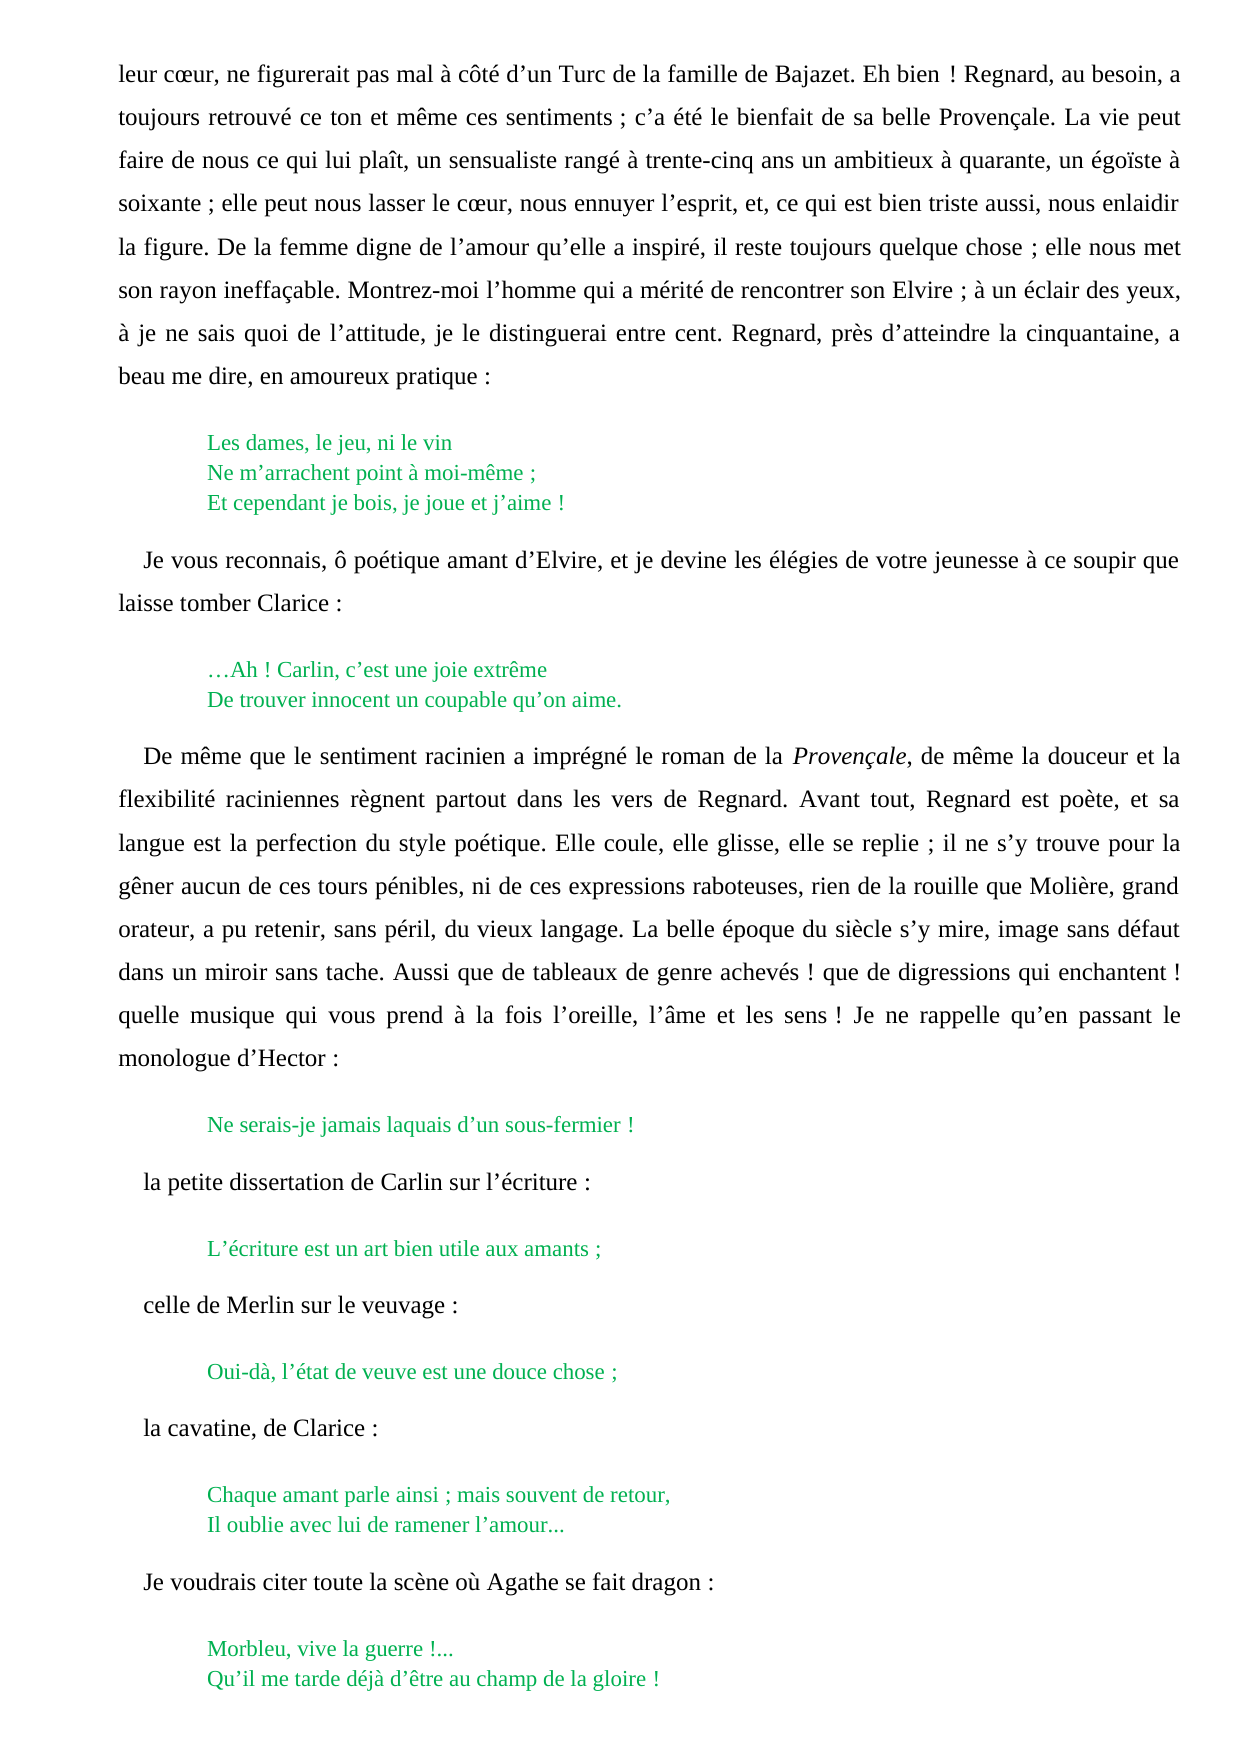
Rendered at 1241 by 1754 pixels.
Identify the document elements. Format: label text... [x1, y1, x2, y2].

text Je voudrais citer toute la scène où Agathe se fait dragon : [118, 1567, 1181, 1596]
text Morbleu, vive la guerre !... [207, 1635, 1181, 1661]
text De même que le sentiment racinien a imprégné le roman de la Provençale, de même la douceur et la flexibilité raciniennes règnent partout dans les vers de Regnard. Avant tout, Regnard est poète, et sa langue est la perfection du style poétique. Elle coule, elle glisse, elle se replie ; il ne s’y trouve pour la gêner aucun de ces tours pénibles, ni de ces expressions raboteuses, rien de la rouille que Molière, grand orateur, a pu retenir, sans péril, du vieux langage. La belle époque du siècle s’y mire, image sans défaut dans un miroir sans tache. Aussi que de tableaux de genre achevés ! que de digressions qui enchantent ! quelle musique qui vous prend à la fois l’oreille, l’âme et les sens ! Je ne rappelle qu’en passant le monologue d’Hector : [118, 741, 1181, 1072]
text Je vous reconnais, ô poétique amant d’Elvire, et je devine les élégies de votre jeunesse à ce soupir que laisse tomber Clarice : [118, 545, 1181, 617]
text Ne serais-je jamais laquais d’un sous-fermier ! [207, 1111, 1181, 1138]
text Il oublie avec lui de ramener l’amour... [207, 1512, 1181, 1538]
text Les dames, le jeu, ni le vin [207, 429, 1181, 455]
text Chaque amant parle ainsi ; mais souvent de retour, [207, 1481, 1181, 1508]
text la cavatine, de Clarice : [118, 1413, 1181, 1442]
text …Ah ! Carlin, c’est une joie extrême [207, 656, 1181, 682]
text Qu’il me tarde déjà d’être au champ de la gloire ! [207, 1665, 1181, 1691]
text Oui-dà, l’état de veuve est une douce chose ; [207, 1358, 1181, 1384]
text L’écriture est un art bien utile aux amants ; [207, 1235, 1181, 1261]
text celle de Merlin sur le veuvage : [118, 1290, 1181, 1319]
text Et cependant je bois, je joue et j’aime ! [207, 489, 1181, 516]
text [118, 59, 1181, 390]
text la petite dissertation de Carlin sur l’écriture : [118, 1167, 1181, 1195]
text De trouver innocent un coupable qu’on aime. [207, 686, 1181, 712]
text Ne m’arrachent point à moi-même ; [207, 459, 1181, 486]
